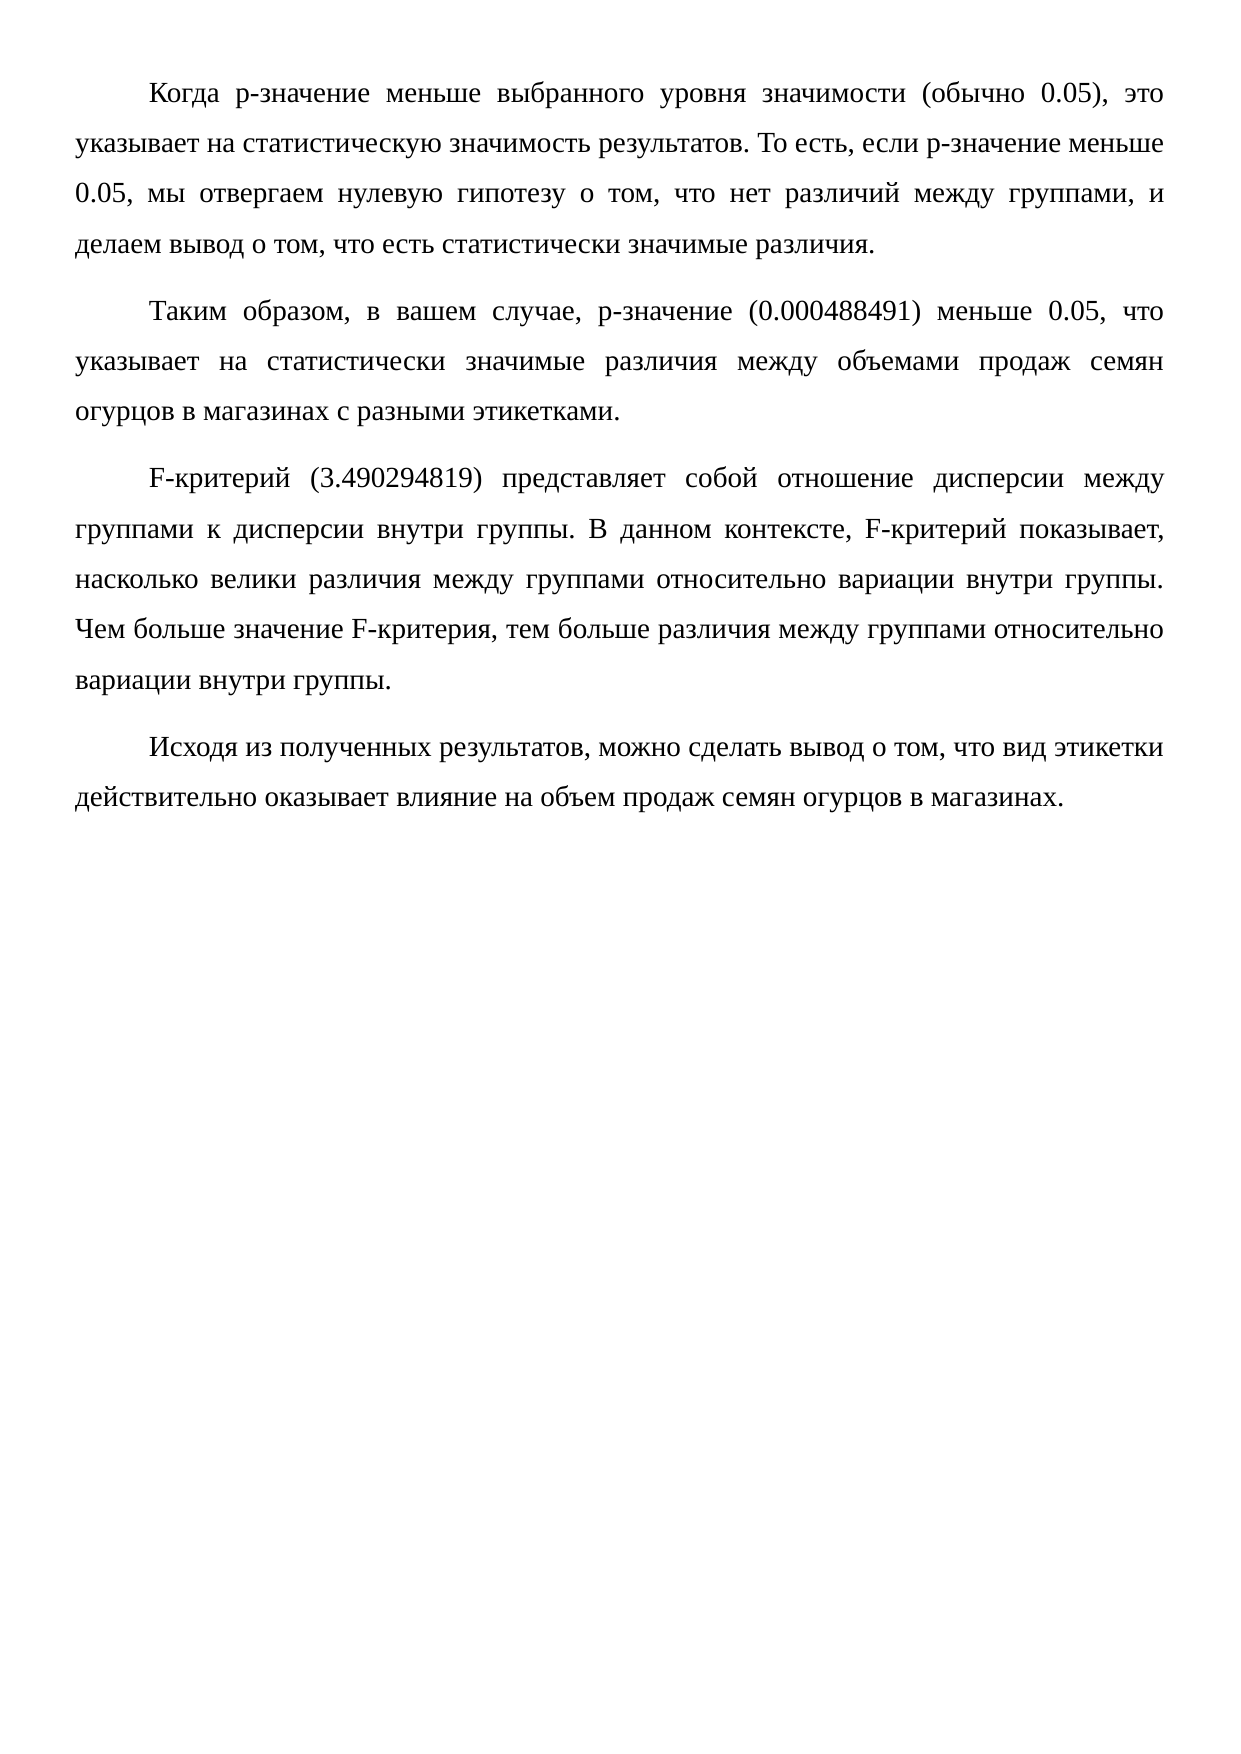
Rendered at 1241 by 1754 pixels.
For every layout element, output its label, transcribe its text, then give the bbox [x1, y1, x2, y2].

text F-критерий (3.490294819) представляет собой отношение дисперсии между группами к дисперсии внутри группы. В данном контексте, F-критерий показывает, насколько велики различия между группами относительно вариации внутри группы. Чем больше значение F-критерия, тем больше различия между группами относительно вариации внутри группы. [75, 461, 1165, 695]
text Исходя из полученных результатов, можно сделать вывод о том, что вид этикетки действительно оказывает влияние на объем продаж семян огурцов в магазинах. [75, 729, 1165, 813]
text Таким образом, в вашем случае, p-значение (0.000488491) меньше 0.05, что указывает на статистически значимые различия между объемами продаж семян огурцов в магазинах с разными этикетками. [75, 293, 1165, 427]
text Когда p-значение меньше выбранного уровня значимости (обычно 0.05), это указывает на статистическую значимость результатов. То есть, если p-значение меньше 0.05, мы отвергаем нулевую гипотезу о том, что нет различий между группами, и делаем вывод о том, что есть статистически значимые различия. [75, 75, 1165, 259]
